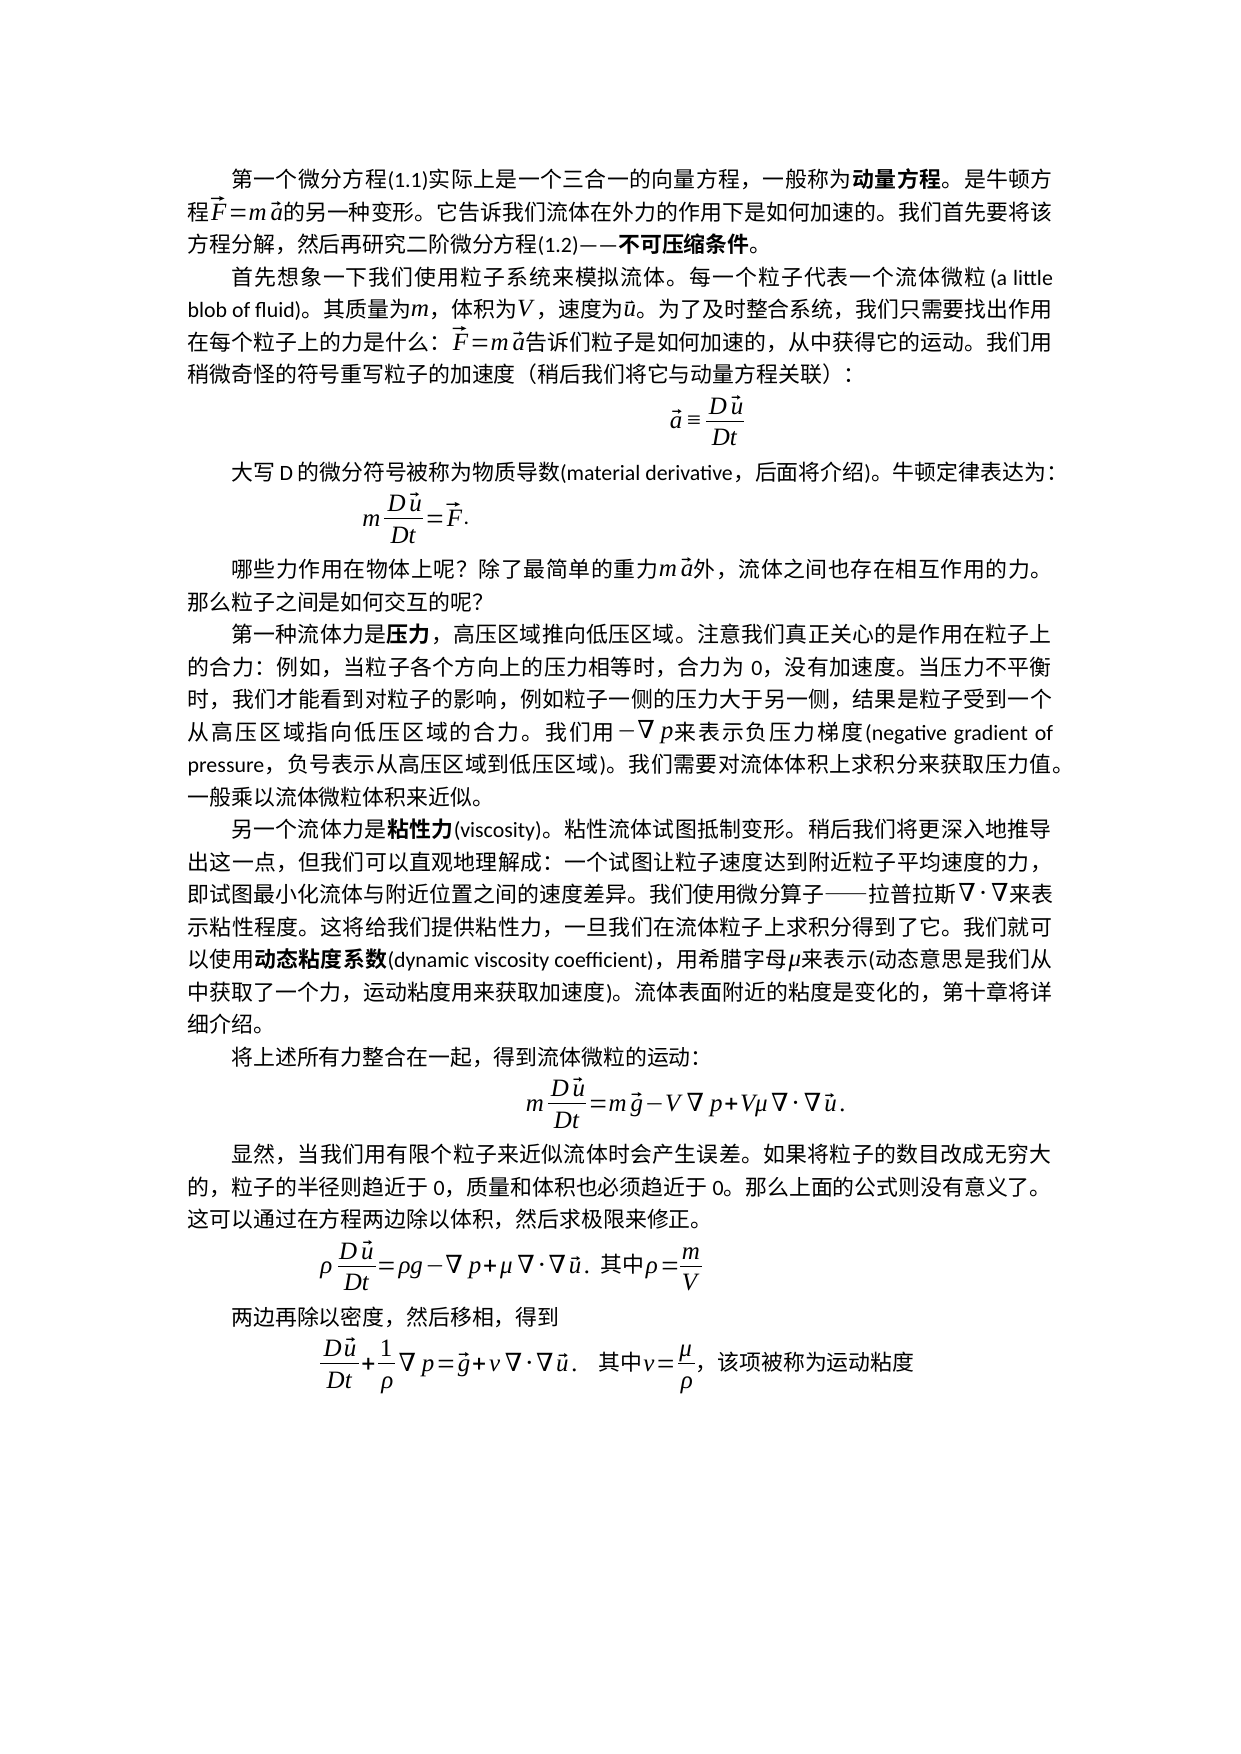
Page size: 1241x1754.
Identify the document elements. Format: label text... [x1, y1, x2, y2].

text 另一个流体力是粘性力(viscosity)。粘性流体试图抵制变形。稍后我们将更深入地推导出这一点，但我们可以直观地理解成：一个试图让粒子速度达到附近粒子平均速度的力，即试图最小化流体与附近位置之间的速度差异。我们使用微分算子——拉普拉斯来表示粘性程度。这将给我们提供粘性力，一旦我们在流体粒子上求积分得到了它。我们就可以使用动态粘度系数(dynamic viscosity coefficient)，用希腊字母来表示(动态意思是我们从中获取了一个力，运动粘度用来获取加速度)。流体表面附近的粘度是变化的，第十章将详细介绍。 [187, 812, 1053, 1039]
text 其中 [275, 1234, 1053, 1299]
text 首先想象一下我们使用粒子系统来模拟流体。每一个粒子代表一个流体微粒(a little blob of fluid)。其质量为，体积为，速度为。为了及时整合系统，我们只需要找出作用在每个粒子上的力是什么：告诉们粒子是如何加速的，从中获得它的运动。我们用稍微奇怪的符号重写粒子的加速度（稍后我们将它与动量方程关联）： [187, 259, 1053, 389]
text 将上述所有力整合在一起，得到流体微粒的运动： [187, 1039, 1053, 1072]
text 第一种流体力是压力，高压区域推向低压区域。注意我们真正关心的是作用在粒子上的合力：例如，当粒子各个方向上的压力相等时，合力为0，没有加速度。当压力不平衡时，我们才能看到对粒子的影响，例如粒子一侧的压力大于另一侧，结果是粒子受到一个从高压区域指向低压区域的合力。我们用来表示负压力梯度(negative gradient of pressure，负号表示从高压区域到低压区域)。我们需要对流体体积上求积分来获取压力值。一般乘以流体微粒体积来近似。 [187, 617, 1053, 812]
text 第一个微分方程(1.1)实际上是一个三合一的向量方程，一般称为动量方程。是牛顿方程的另一种变形。它告诉我们流体在外力的作用下是如何加速的。我们首先要将该方程分解，然后再研究二阶微分方程(1.2)——不可压缩条件。 [187, 162, 1053, 259]
text 显然，当我们用有限个粒子来近似流体时会产生误差。如果将粒子的数目改成无穷大的，粒子的半径则趋近于0，质量和体积也必须趋近于0。那么上面的公式则没有意义了。这可以通过在方程两边除以体积，然后求极限来修正。 [187, 1137, 1053, 1234]
text 其中，该项被称为运动粘度 [275, 1332, 1053, 1397]
text . [319, 487, 1053, 552]
text 大写D的微分符号被称为物质导数(material derivative，后面将介绍)。牛顿定律表达为： [231, 454, 1053, 487]
text 两边再除以密度，然后移相，得到 [231, 1299, 1053, 1332]
text 哪些力作用在物体上呢？除了最简单的重力外，流体之间也存在相互作用的力。那么粒子之间是如何交互的呢？ [187, 552, 1053, 617]
